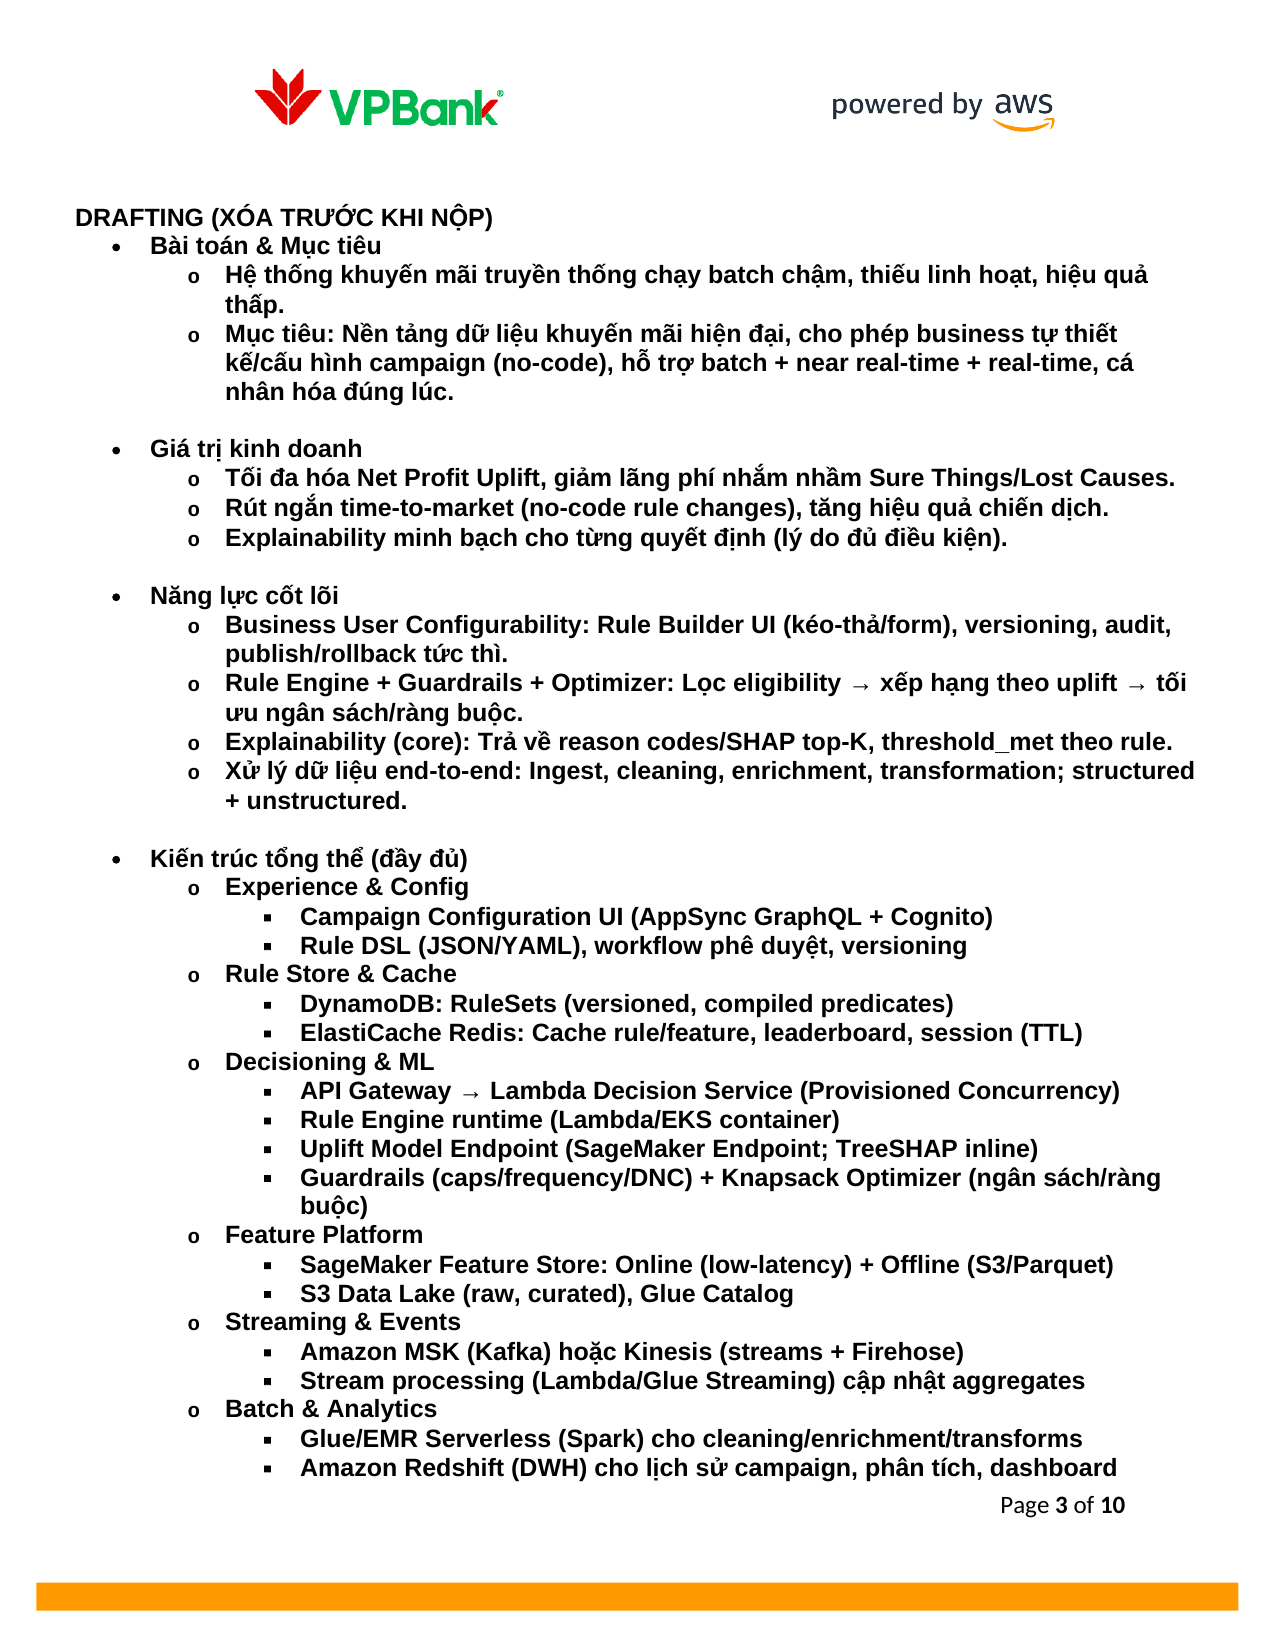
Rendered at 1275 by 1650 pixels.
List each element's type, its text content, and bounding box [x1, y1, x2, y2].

list S3 Data Lake (raw, curated), Glue Catalog [262, 1278, 1200, 1307]
list Batch & Analytics [187, 1394, 1200, 1424]
list Business User Configurability: Rule Builder UI (kéo-thả/form), versioning, audit, publish/rollback tức thì. [187, 610, 1200, 668]
list Explainability minh bạch cho từng quyết định (lý do đủ điều kiện). [187, 523, 1200, 552]
list Rule Store & Cache [187, 959, 1200, 989]
list Rule DSL (JSON/YAML), workflow phê duyệt, versioning [262, 931, 1200, 959]
list Guardrails (caps/frequency/DNC) + Knapsack Optimizer (ngân sách/ràng buộc) [262, 1163, 1200, 1220]
list Explainability (core): Trả về reason codes/SHAP top-K, threshold_met theo rule. [187, 727, 1200, 756]
list Campaign Configuration UI (AppSync GraphQL + Cognito) [262, 902, 1200, 931]
list Rút ngắn time-to-market (no-code rule changes), tăng hiệu quả chiến dịch. [187, 493, 1200, 523]
picture [230, 58, 528, 133]
list Rule Engine + Guardrails + Optimizer: Lọc eligibility → xếp hạng theo uplift → tối ưu ngân sách/ràng buộc. [187, 668, 1200, 727]
list Mục tiêu: Nền tảng dữ liệu khuyến mãi hiện đại, cho phép business tự thiết kế/cấu hình campaign (no-code), hỗ trợ batch + near real-time + real-time, cá nhân hóa đúng lúc. [187, 318, 1200, 406]
list Streaming & Events [187, 1307, 1200, 1337]
picture [833, 92, 1055, 132]
list SageMaker Feature Store: Online (low-latency) + Offline (S3/Parquet) [262, 1250, 1200, 1278]
list Feature Platform [187, 1220, 1200, 1250]
list Bài toán & Mục tiêu [112, 231, 1200, 260]
list Năng lực cốt lõi [112, 581, 1200, 610]
list Glue/EMR Serverless (Spark) cho cleaning/enrichment/transforms [262, 1424, 1200, 1453]
list Xử lý dữ liệu end-to-end: Ingest, cleaning, enrichment, transformation; structured + unstructured. [187, 756, 1200, 815]
list Tối đa hóa Net Profit Uplift, giảm lãng phí nhắm nhầm Sure Things/Lost Causes. [187, 463, 1200, 493]
list ElastiCache Redis: Cache rule/feature, leaderboard, session (TTL) [262, 1018, 1200, 1047]
list Giá trị kinh doanh [112, 434, 1200, 463]
list Stream processing (Lambda/Glue Streaming) cập nhật aggregates [262, 1366, 1200, 1394]
list Amazon Redshift (DWH) cho lịch sử campaign, phân tích, dashboard [262, 1453, 1200, 1482]
list Rule Engine runtime (Lambda/EKS container) [262, 1105, 1200, 1134]
list Kiến trúc tổng thể (đầy đủ) [112, 843, 1200, 872]
list Decisioning & ML [187, 1047, 1200, 1076]
text DRAFTING (XÓA TRƯỚC KHI NỘP) [75, 203, 1200, 231]
list DynamoDB: RuleSets (versioned, compiled predicates) [262, 989, 1200, 1018]
list Amazon MSK (Kafka) hoặc Kinesis (streams + Firehose) [262, 1337, 1200, 1366]
list Uplift Model Endpoint (SageMaker Endpoint; TreeSHAP inline) [262, 1134, 1200, 1163]
list Experience & Config [187, 872, 1200, 902]
list API Gateway → Lambda Decision Service (Provisioned Concurrency) [262, 1076, 1200, 1105]
list Hệ thống khuyến mãi truyền thống chạy batch chậm, thiếu linh hoạt, hiệu quả thấp. [187, 260, 1200, 318]
